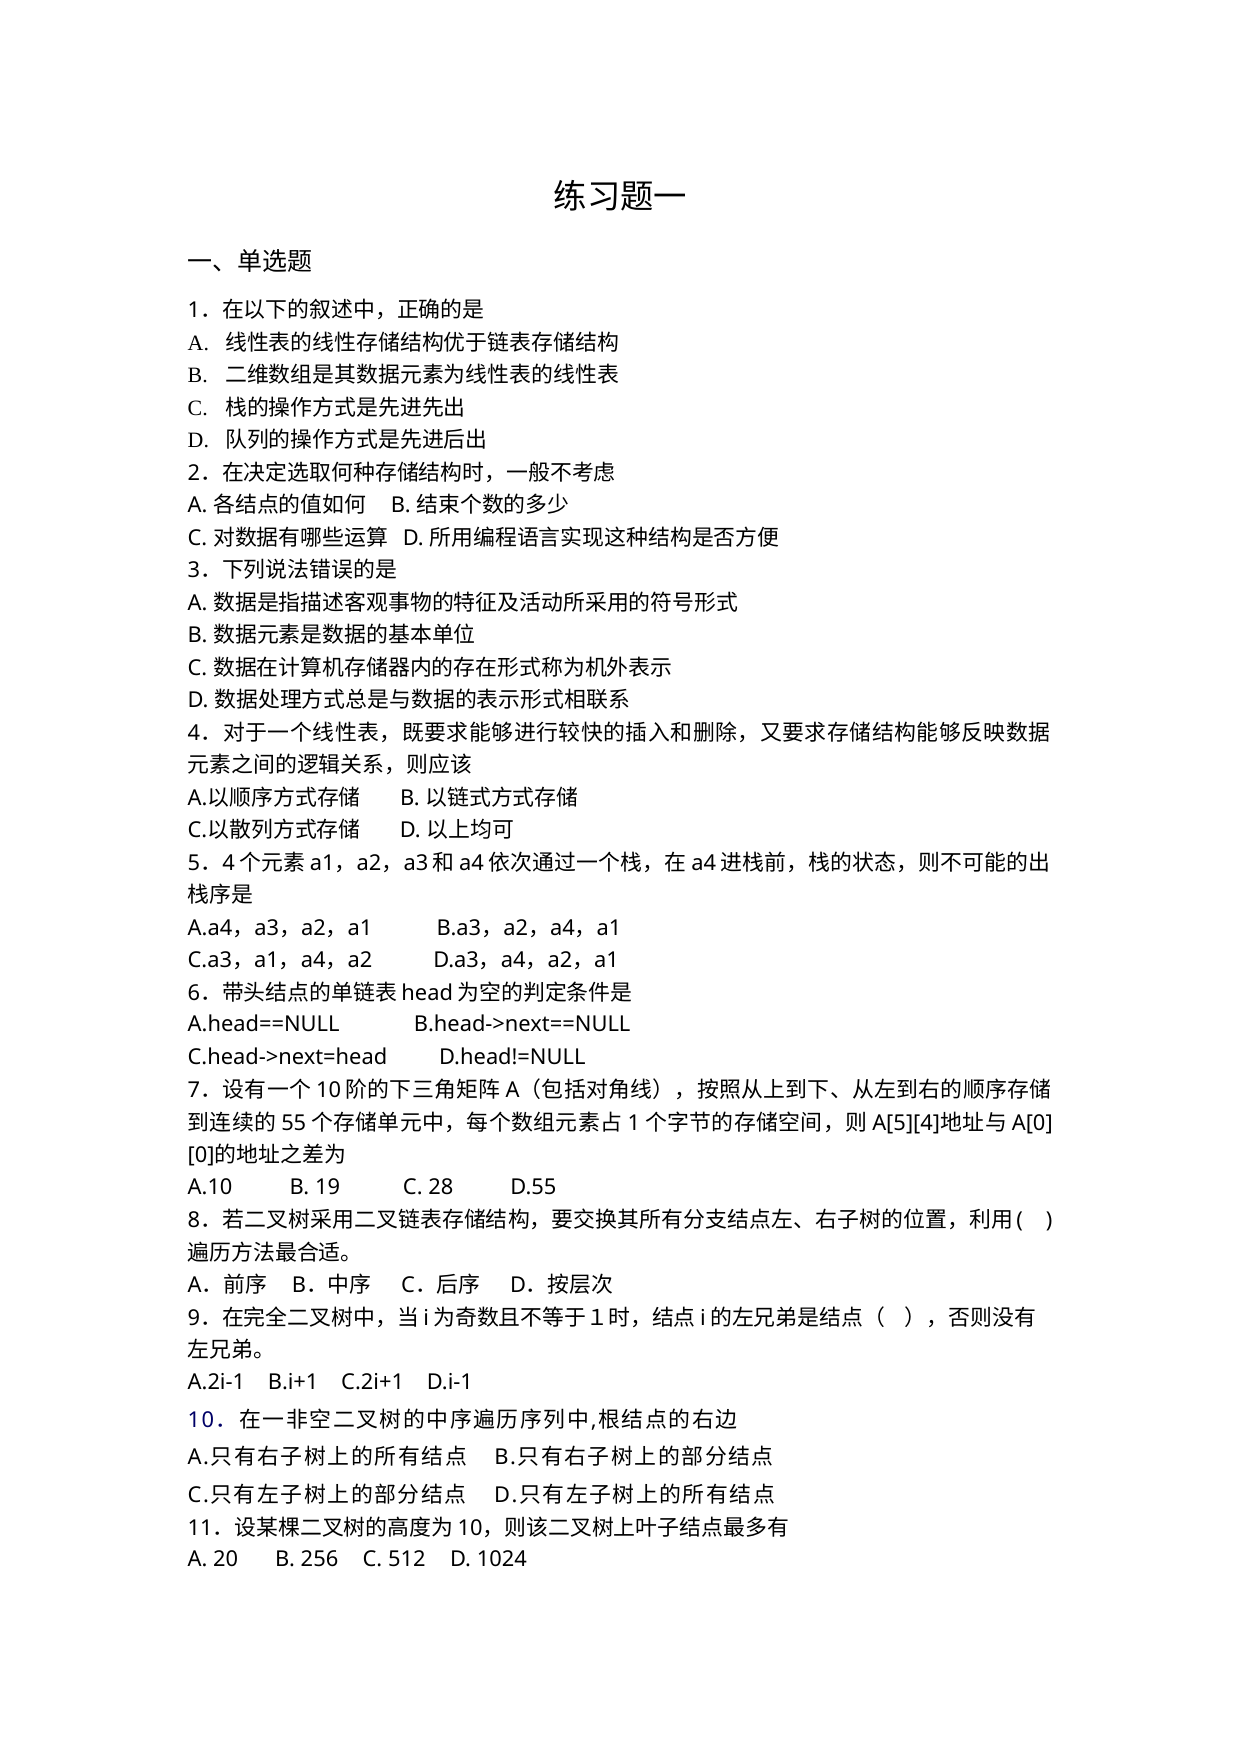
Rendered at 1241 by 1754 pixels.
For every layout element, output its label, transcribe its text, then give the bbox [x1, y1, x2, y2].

list 线性表的线性存储结构优于链表存储结构 [187, 324, 1053, 357]
text 9．在完全二叉树中，当i为奇数且不等于１时，结点i的左兄弟是结点（ ），否则没有左兄弟。 [187, 1299, 1053, 1364]
text A.head==NULL B.head->next==NULL [187, 1007, 1053, 1039]
text 6．带头结点的单链表head为空的判定条件是 [187, 974, 1053, 1007]
text 8．若二叉树采用二叉链表存储结构，要交换其所有分支结点左、右子树的位置，利用( )遍历方法最合适。 [187, 1202, 1053, 1267]
list 队列的操作方式是先进后出 [187, 422, 1053, 454]
text 5．4个元素a1，a2，a3和a4依次通过一个栈，在a4进栈前，栈的状态，则不可能的出栈序是 [187, 844, 1053, 909]
text 2．在决定选取何种存储结构时，一般不考虑 [187, 454, 1053, 487]
text C.head->next=head D.head!=NULL [187, 1039, 1053, 1072]
list 二维数组是其数据元素为线性表的线性表 [187, 357, 1053, 389]
text A. 20 B. 256 C. 512 D. 1024 [187, 1542, 1053, 1574]
text 一、单选题 [187, 227, 1053, 292]
text 练习题一 [187, 162, 1053, 227]
text A.a4，a3，a2，a1 B.a3，a2，a4，a1 [187, 909, 1053, 942]
text A.只有右子树上的所有结点 B.只有右子树上的部分结点 [187, 1434, 1053, 1472]
text 3．下列说法错误的是 [187, 552, 1053, 584]
text B. 数据元素是数据的基本单位 [187, 617, 1053, 649]
text C.以散列方式存储 D. 以上均可 [187, 812, 1053, 844]
text A.以顺序方式存储 B. 以链式方式存储 [187, 779, 1053, 812]
text C.只有左子树上的部分结点 D.只有左子树上的所有结点 [187, 1472, 1053, 1509]
text A.10 B. 19 C. 28 D.55 [187, 1169, 1053, 1202]
text C.a3，a1，a4，a2 D.a3，a4，a2，a1 [187, 942, 1053, 974]
text A.2i-1 B.i+1 C.2i+1 D.i-1 [187, 1364, 1053, 1397]
text 1．在以下的叙述中，正确的是 [187, 292, 1053, 324]
text D. 数据处理方式总是与数据的表示形式相联系 [187, 682, 1053, 714]
list 栈的操作方式是先进先出 [187, 389, 1053, 422]
text C. 对数据有哪些运算 D. 所用编程语言实现这种结构是否方便 [187, 519, 1053, 552]
text A．前序 B．中序 C．后序 D．按层次 [187, 1267, 1053, 1299]
text 7．设有一个10阶的下三角矩阵A（包括对角线），按照从上到下、从左到右的顺序存储到连续的55个存储单元中，每个数组元素占1个字节的存储空间，则A[5][4]地址与A[0][0]的地址之差为 [187, 1072, 1053, 1169]
text C. 数据在计算机存储器内的存在形式称为机外表示 [187, 649, 1053, 682]
text A. 各结点的值如何 B. 结束个数的多少 [187, 487, 1053, 519]
text 4．对于一个线性表，既要求能够进行较快的插入和删除，又要求存储结构能够反映数据元素之间的逻辑关系，则应该 [187, 714, 1053, 779]
text 11．设某棵二叉树的高度为10，则该二叉树上叶子结点最多有 [187, 1509, 1053, 1542]
text 10．在一非空二叉树的中序遍历序列中,根结点的右边 [187, 1397, 1053, 1434]
text A. 数据是指描述客观事物的特征及活动所采用的符号形式 [187, 584, 1053, 617]
